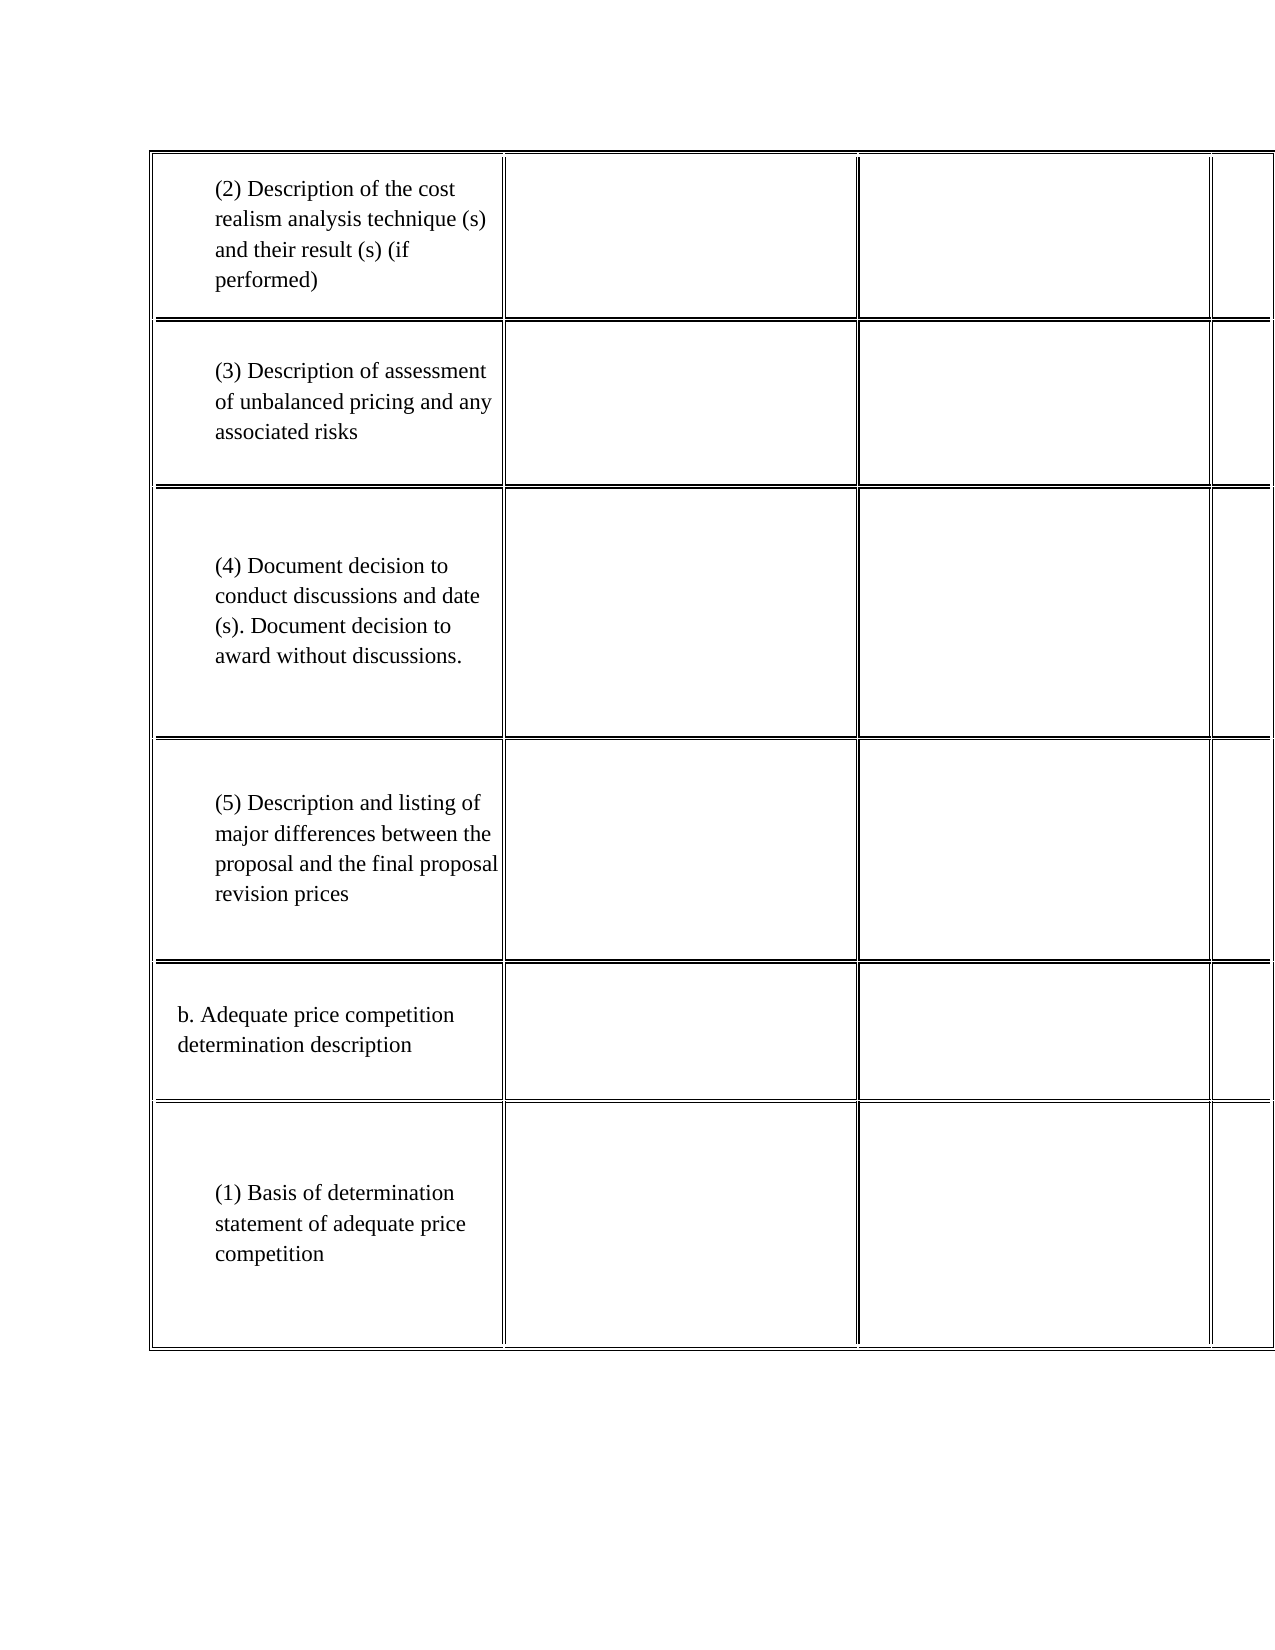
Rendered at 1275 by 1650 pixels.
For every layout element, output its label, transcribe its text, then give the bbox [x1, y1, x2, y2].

table_cell [506, 964, 856, 1098]
table_cell [1211, 317, 1275, 484]
table_cell (1) Basis of determination statement of adequate price competition [151, 1099, 504, 1347]
table_cell (4) Document decision to conduct discussions and date (s). Document decision to award without discussions. [151, 484, 504, 736]
table_cell [506, 489, 856, 736]
table_cell [1211, 484, 1275, 736]
table_cell (3) Description of assessment of unbalanced pricing and any associated risks [151, 317, 504, 484]
table_cell [858, 154, 1211, 317]
table_cell [860, 322, 1209, 484]
table_cell [504, 152, 858, 317]
table_cell [860, 740, 1209, 959]
table_cell [860, 489, 1209, 736]
table_cell [858, 1103, 1211, 1347]
table_cell [860, 964, 1209, 1098]
table_cell [506, 322, 856, 484]
table_cell [506, 740, 856, 959]
table_cell [1213, 736, 1273, 959]
table_cell [1211, 154, 1273, 317]
table_cell (2) Description of the cost realism analysis technique (s) and their result (s) (if performed) [153, 152, 504, 317]
table_cell b. Adequate price competition determination description [151, 959, 504, 1098]
table_cell [1211, 959, 1275, 1098]
table_cell [1211, 1099, 1275, 1347]
table_cell (5) Description and listing of major differences between the proposal and the final proposal revision prices [153, 736, 502, 959]
table_cell [504, 1099, 858, 1347]
